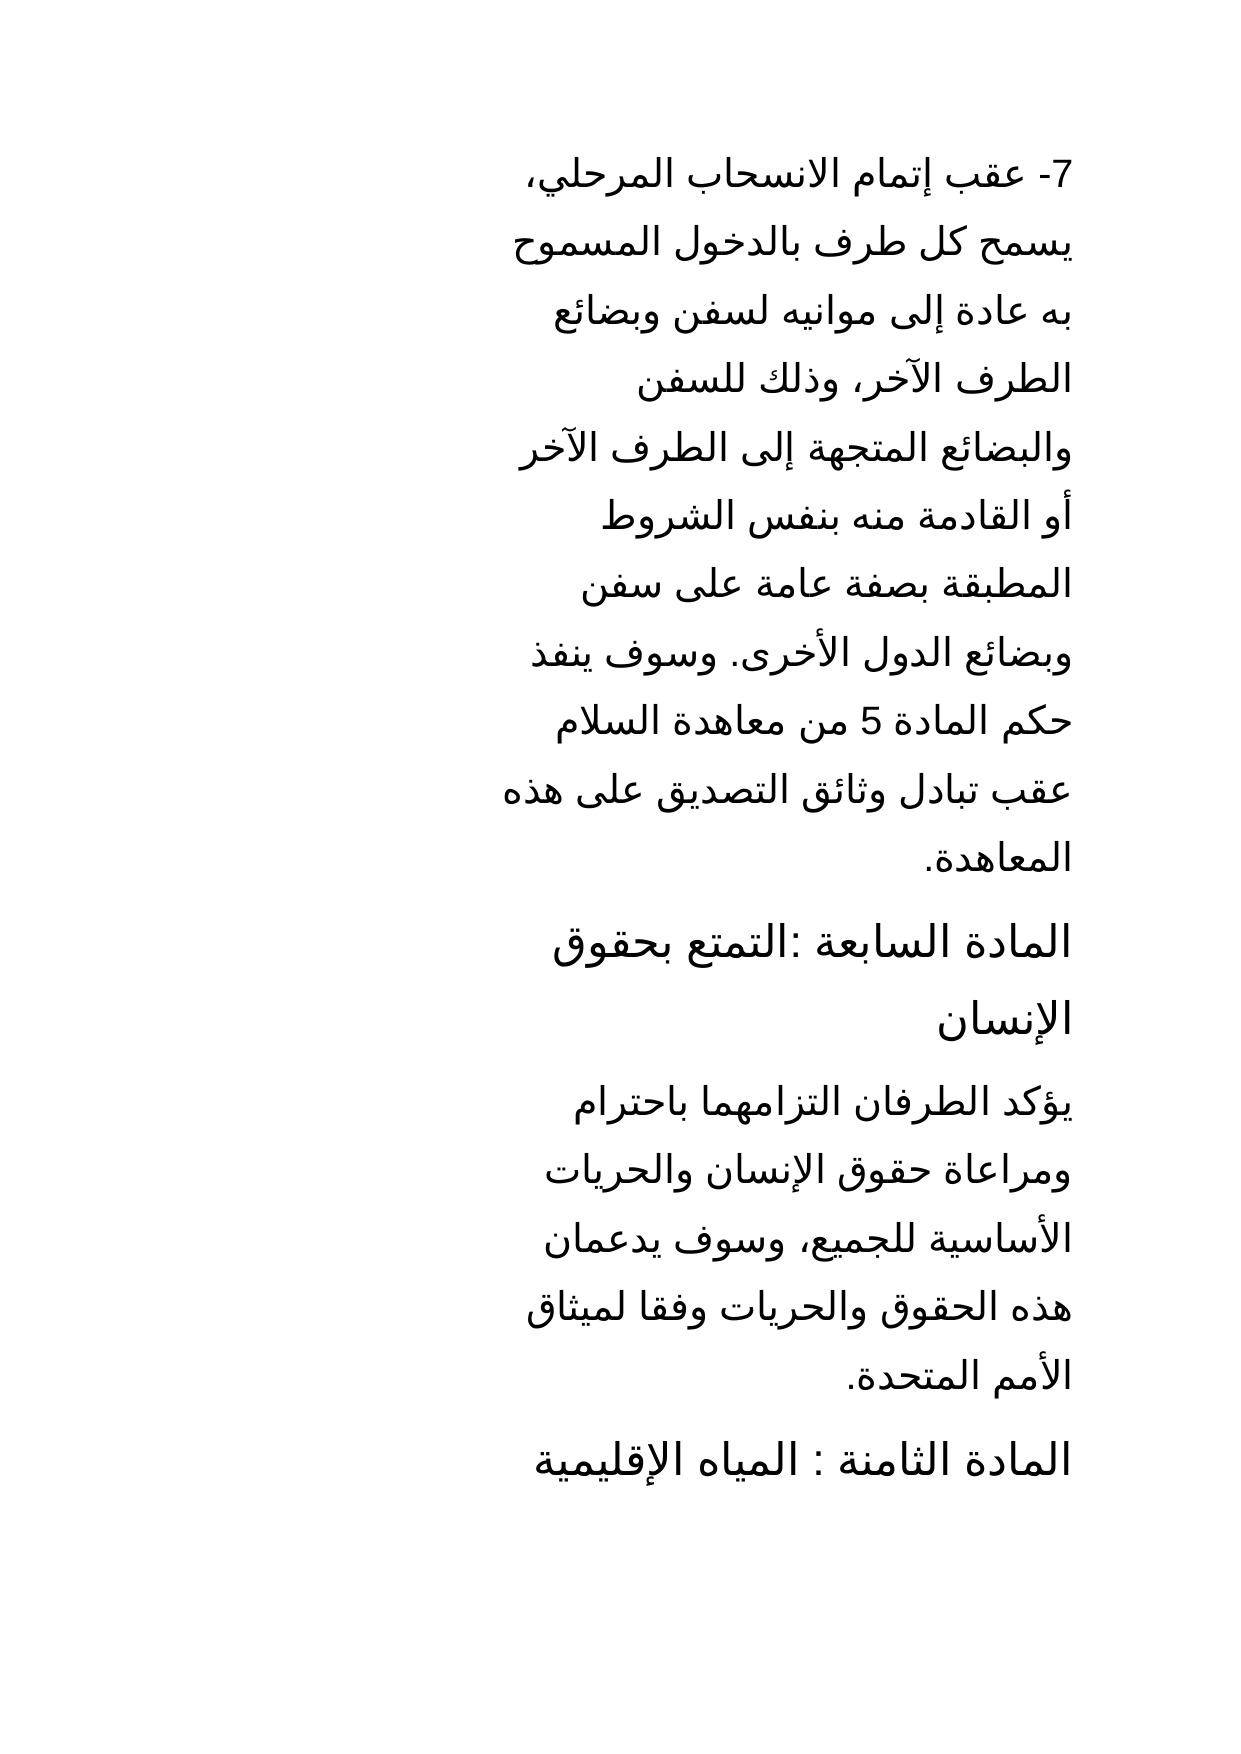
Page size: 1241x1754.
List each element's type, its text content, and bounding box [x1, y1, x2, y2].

subtitle المادة السابعة :التمتع بحقوق الإنسان [494, 901, 1073, 1044]
text يؤكد الطرفان التزامهما باحترام ومراعاة حقوق الإنسان والحريات الأساسية للجميع، وسوف يدعمان هذه الحقوق والحريات وفقا لميثاق الأمم المتحدة. [494, 1078, 1073, 1398]
subtitle المادة الثامنة : المياه الإقليمية [494, 1418, 1073, 1489]
text 7- عقب إتمام الانسحاب المرحلي، يسمح كل طرف بالدخول المسموح به عادة إلى موانيه لسفن وبضائع الطرف الآخر، وذلك للسفن والبضائع المتجهة إلى الطرف الآخر أو القادمة منه بنفس الشروط المطبقة بصفة عامة على سفن وبضائع الدول الأخرى. وسوف ينفذ حكم المادة 5 من معاهدة السلام عقب تبادل وثائق التصديق على هذه المعاهدة. [494, 150, 1073, 880]
